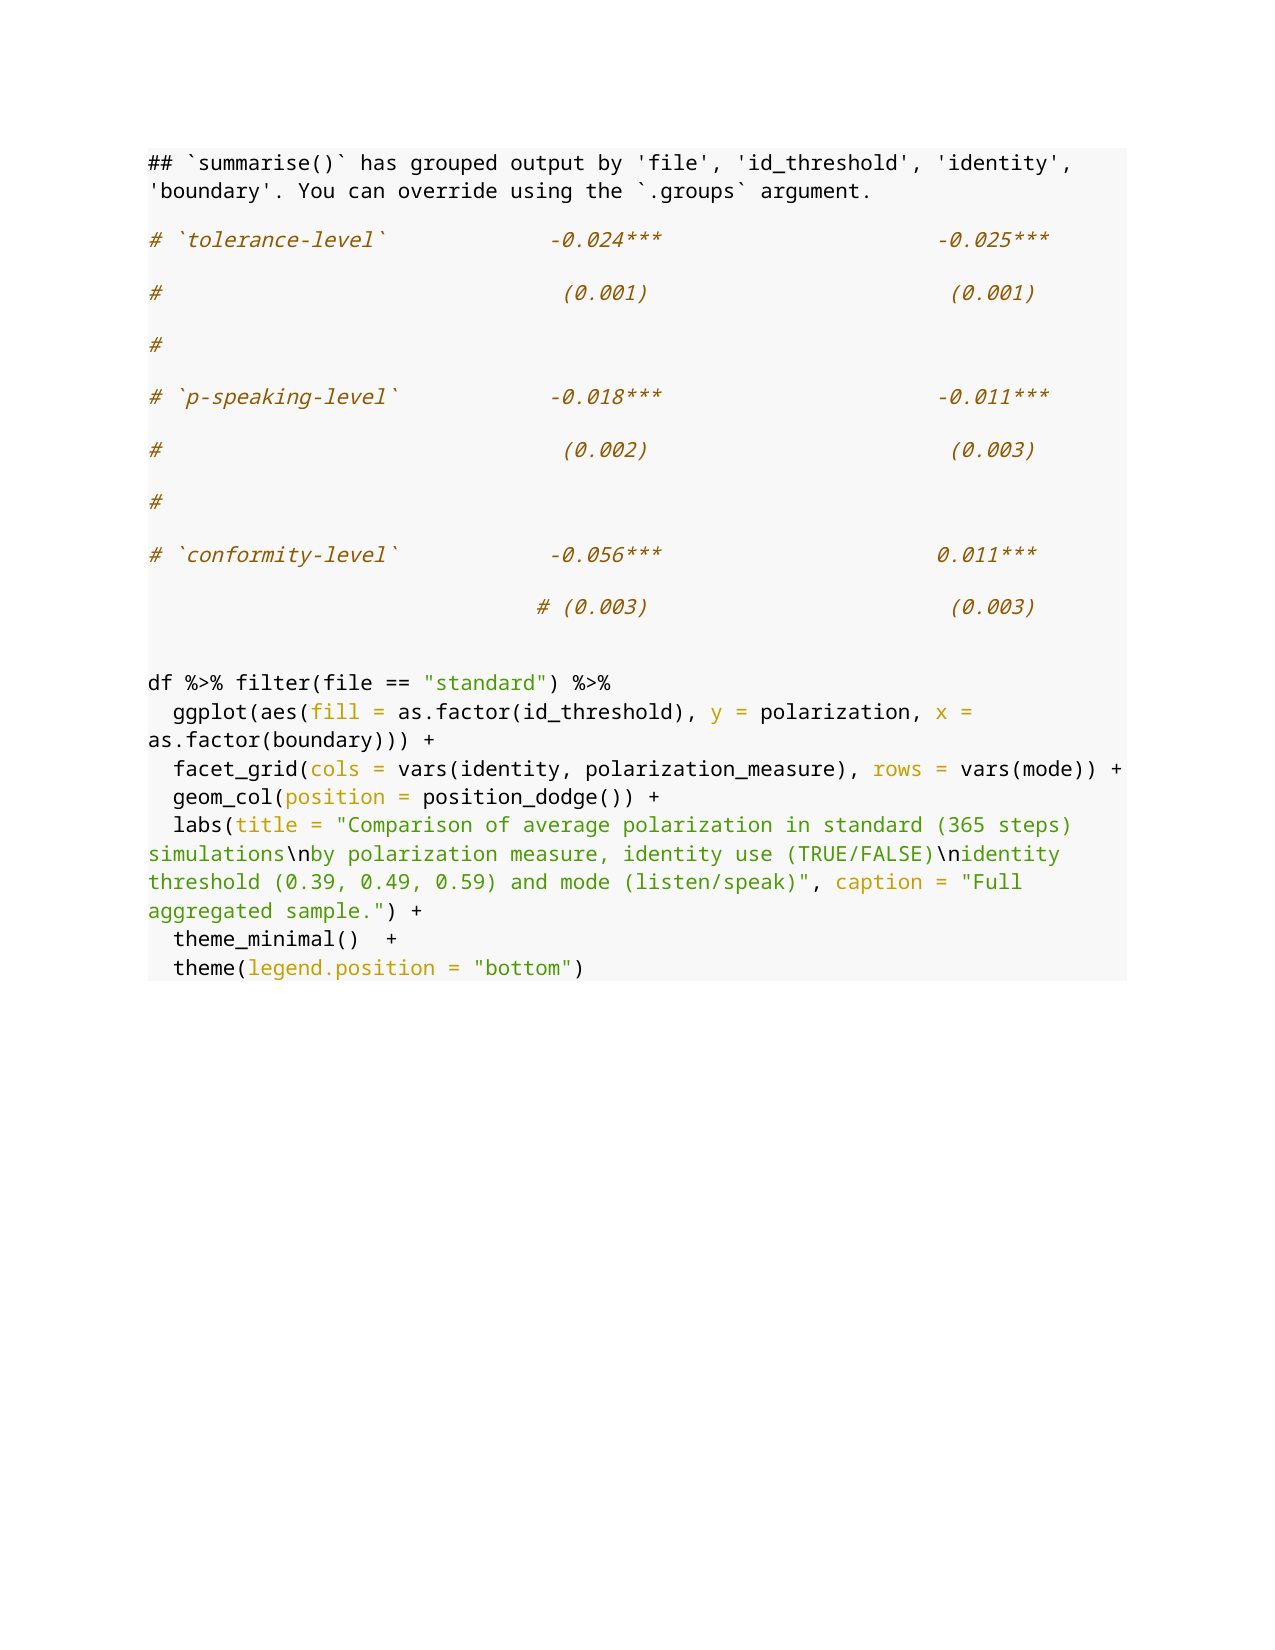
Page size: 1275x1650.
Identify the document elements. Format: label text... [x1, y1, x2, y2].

text # `tolerance-level` -0.024*** -0.025*** # (0.001) (0.001) # # `p-speaking-level` -0.018*** -0.011*** # (0.002) (0.003) # # `conformity-level` -0.056*** 0.011*** # (0.003) (0.003) df %>% filter(file == "standard") %>% ggplot(aes(fill = as.factor(id_threshold), y = polarization, x = as.factor(boundary))) + facet_grid(cols = vars(identity, polarization_measure), rows = vars(mode)) + geom_col(position = position_dodge()) + labs(title = "Comparison of average polarization in standard (365 steps) simulations\nby polarization measure, identity use (TRUE/FALSE)\nidentity threshold (0.39, 0.49, 0.59) and mode (listen/speak)", caption = "Full aggregated sample.") + theme_minimal() + theme(legend.position = "bottom") [148, 225, 1127, 981]
text ## `summarise()` has grouped output by 'file', 'id_threshold', 'identity', 'boundary'. You can override using the `.groups` argument. [148, 148, 1127, 204]
